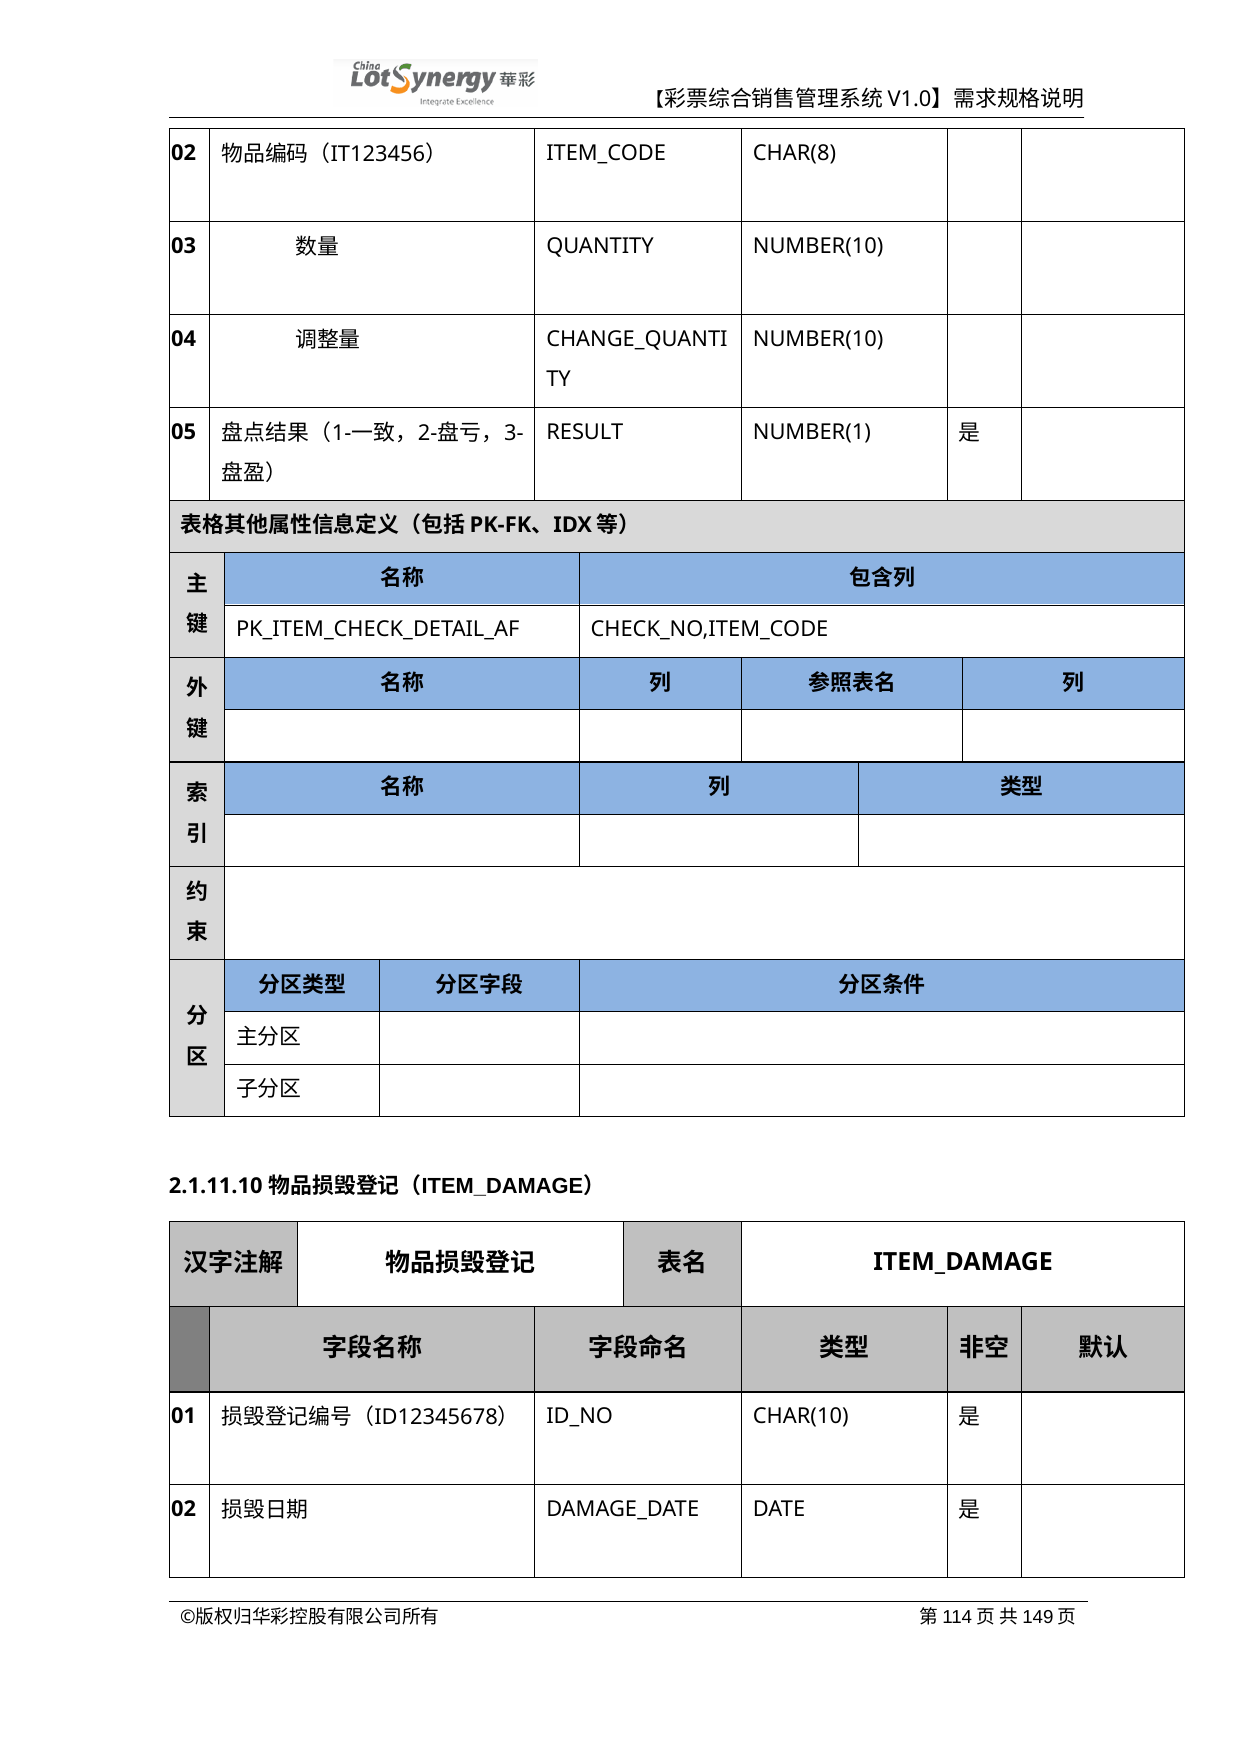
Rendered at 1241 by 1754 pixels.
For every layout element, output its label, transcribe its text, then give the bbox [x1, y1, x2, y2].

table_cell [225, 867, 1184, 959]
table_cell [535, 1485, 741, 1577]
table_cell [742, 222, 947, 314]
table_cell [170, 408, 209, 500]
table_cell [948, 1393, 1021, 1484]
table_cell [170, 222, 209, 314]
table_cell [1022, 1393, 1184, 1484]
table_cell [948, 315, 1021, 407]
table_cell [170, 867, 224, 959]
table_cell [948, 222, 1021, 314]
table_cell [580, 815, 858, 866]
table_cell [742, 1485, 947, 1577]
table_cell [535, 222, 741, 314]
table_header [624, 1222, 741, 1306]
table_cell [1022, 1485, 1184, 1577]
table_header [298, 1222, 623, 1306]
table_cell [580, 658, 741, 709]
picture [333, 59, 538, 107]
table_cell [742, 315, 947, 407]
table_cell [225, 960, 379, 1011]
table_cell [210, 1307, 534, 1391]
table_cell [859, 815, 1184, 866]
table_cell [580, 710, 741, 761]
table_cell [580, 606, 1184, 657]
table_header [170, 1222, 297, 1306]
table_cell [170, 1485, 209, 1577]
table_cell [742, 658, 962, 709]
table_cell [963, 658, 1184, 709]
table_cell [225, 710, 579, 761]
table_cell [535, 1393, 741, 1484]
subtitle 物品损毁登记（ITEM_DAMAGE） [169, 1168, 1087, 1201]
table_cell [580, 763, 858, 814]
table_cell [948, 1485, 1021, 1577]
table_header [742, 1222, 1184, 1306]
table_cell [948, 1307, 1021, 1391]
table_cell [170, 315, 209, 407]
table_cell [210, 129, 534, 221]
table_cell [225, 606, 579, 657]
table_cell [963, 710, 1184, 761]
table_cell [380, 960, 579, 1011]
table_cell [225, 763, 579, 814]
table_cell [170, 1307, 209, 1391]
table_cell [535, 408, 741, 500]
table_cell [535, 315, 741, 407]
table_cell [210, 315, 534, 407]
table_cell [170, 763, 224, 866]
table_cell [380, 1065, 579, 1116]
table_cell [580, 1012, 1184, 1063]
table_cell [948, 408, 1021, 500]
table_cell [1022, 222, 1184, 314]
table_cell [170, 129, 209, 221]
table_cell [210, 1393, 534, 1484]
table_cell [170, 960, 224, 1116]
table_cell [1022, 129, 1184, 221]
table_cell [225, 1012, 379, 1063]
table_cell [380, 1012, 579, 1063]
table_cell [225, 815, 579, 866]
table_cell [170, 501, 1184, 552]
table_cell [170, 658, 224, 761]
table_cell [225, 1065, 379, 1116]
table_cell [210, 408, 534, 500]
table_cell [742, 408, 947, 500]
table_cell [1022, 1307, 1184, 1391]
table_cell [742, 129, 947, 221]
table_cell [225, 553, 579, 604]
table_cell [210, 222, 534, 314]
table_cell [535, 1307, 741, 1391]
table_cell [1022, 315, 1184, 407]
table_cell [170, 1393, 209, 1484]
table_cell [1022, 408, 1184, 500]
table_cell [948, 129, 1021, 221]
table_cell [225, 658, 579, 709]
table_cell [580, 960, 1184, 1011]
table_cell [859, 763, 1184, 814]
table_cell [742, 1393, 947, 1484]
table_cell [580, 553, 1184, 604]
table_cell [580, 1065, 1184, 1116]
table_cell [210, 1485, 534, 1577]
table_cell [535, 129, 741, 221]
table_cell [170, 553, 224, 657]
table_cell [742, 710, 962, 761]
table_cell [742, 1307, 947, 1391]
